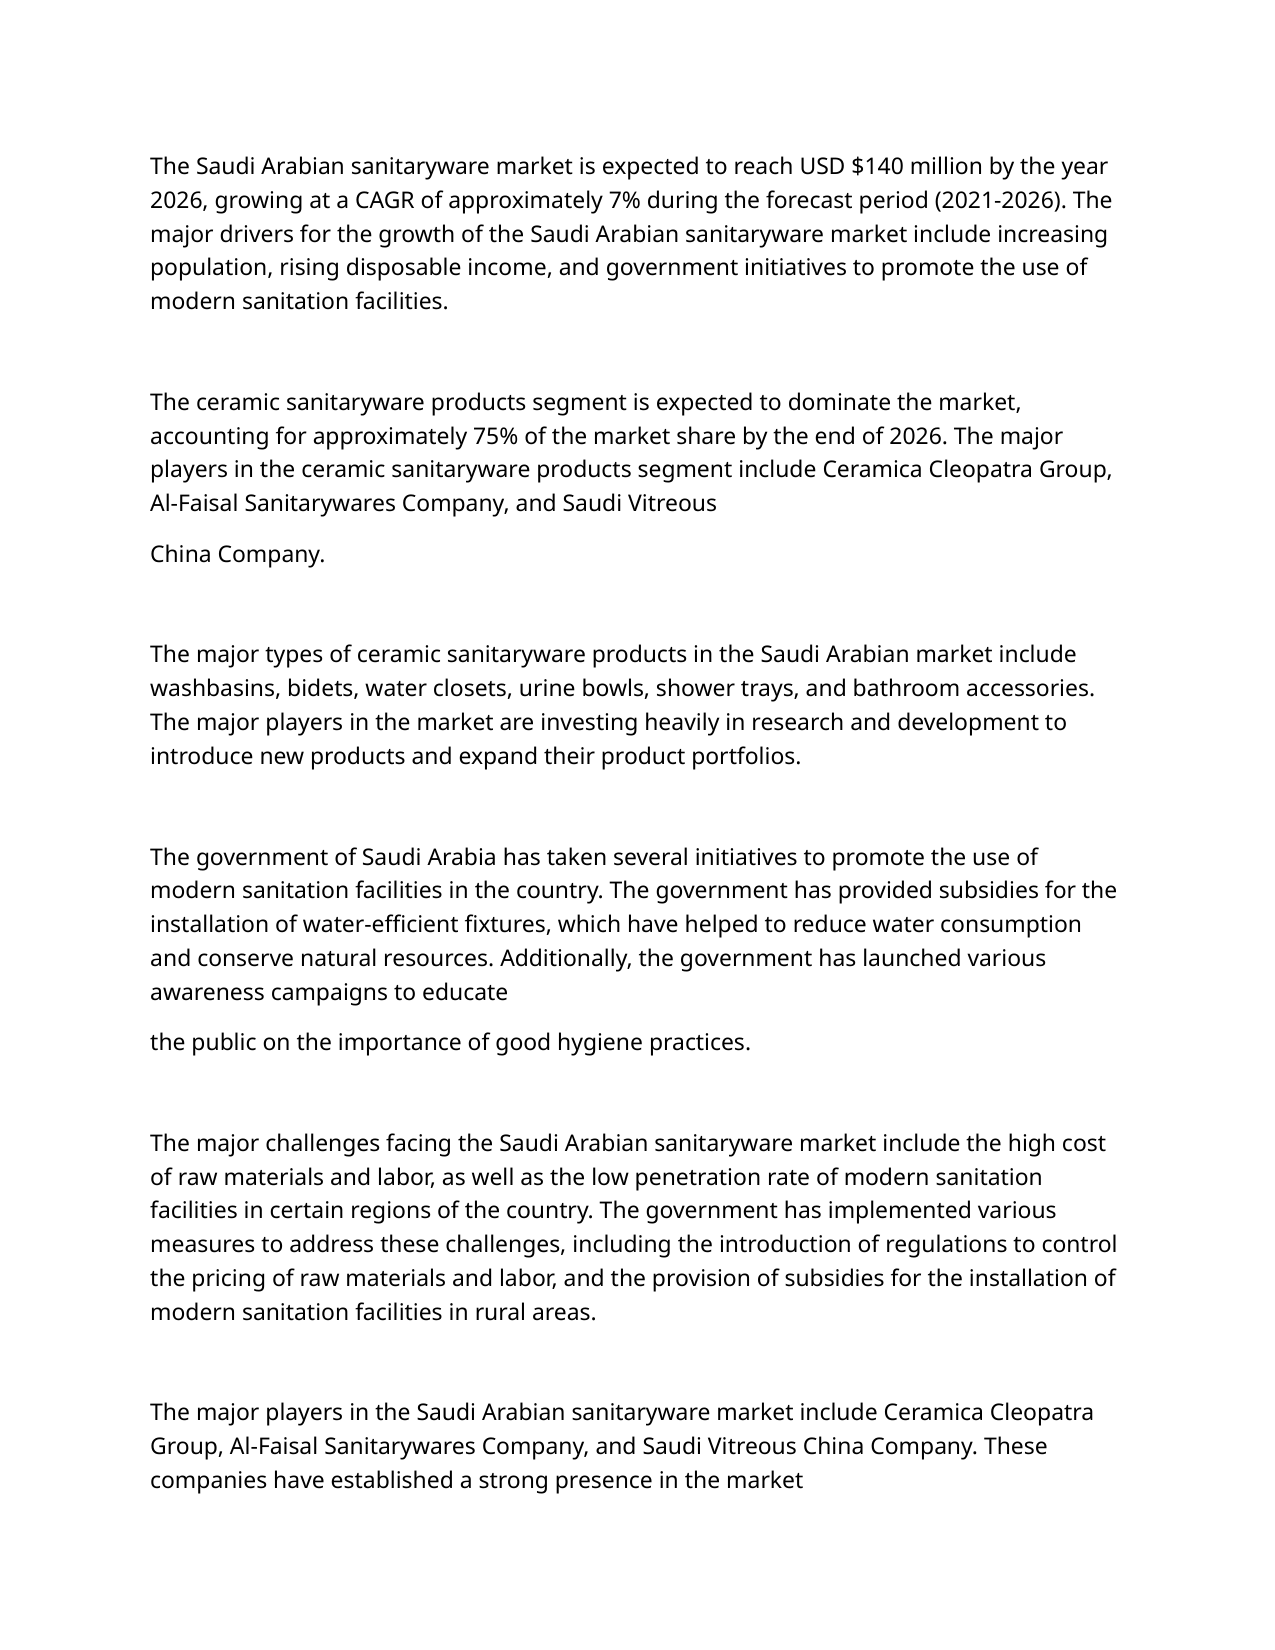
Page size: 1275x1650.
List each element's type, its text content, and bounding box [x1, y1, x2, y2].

text The major players in the Saudi Arabian sanitaryware market include Ceramica Cleopatra Group, Al-Faisal Sanitarywares Company, and Saudi Vitreous China Company. These companies have established a strong presence in the market [150, 1396, 1125, 1495]
text The major challenges facing the Saudi Arabian sanitaryware market include the high cost of raw materials and labor, as well as the low penetration rate of modern sanitation facilities in certain regions of the country. The government has implemented various measures to address these challenges, including the introduction of regulations to control the pricing of raw materials and labor, and the provision of subsidies for the installation of modern sanitation facilities in rural areas. [150, 1127, 1125, 1327]
text The major types of ceramic sanitaryware products in the Saudi Arabian market include washbasins, bidets, water closets, urine bowls, shower trays, and bathroom accessories. The major players in the market are investing heavily in research and development to introduce new products and expand their product portfolios. [150, 638, 1125, 771]
text The Saudi Arabian sanitaryware market is expected to reach USD $140 million by the year 2026, growing at a CAGR of approximately 7% during the forecast period (2021-2026). The major drivers for the growth of the Saudi Arabian sanitaryware market include increasing population, rising disposable income, and government initiatives to promote the use of modern sanitation facilities. [150, 150, 1125, 316]
text China Company. [150, 537, 1125, 569]
text The government of Saudi Arabia has taken several initiatives to promote the use of modern sanitation facilities in the country. The government has provided subsidies for the installation of water-efficient fixtures, which have helped to reduce water consumption and conserve natural resources. Additionally, the government has launched various awareness campaigns to educate [150, 840, 1125, 1007]
text The ceramic sanitaryware products segment is expected to dominate the market, accounting for approximately 75% of the market share by the end of 2026. The major players in the ceramic sanitaryware products segment include Ceramica Cleopatra Group, Al-Faisal Sanitarywares Company, and Saudi Vitreous [150, 386, 1125, 518]
text the public on the importance of good hygiene practices. [150, 1026, 1125, 1057]
